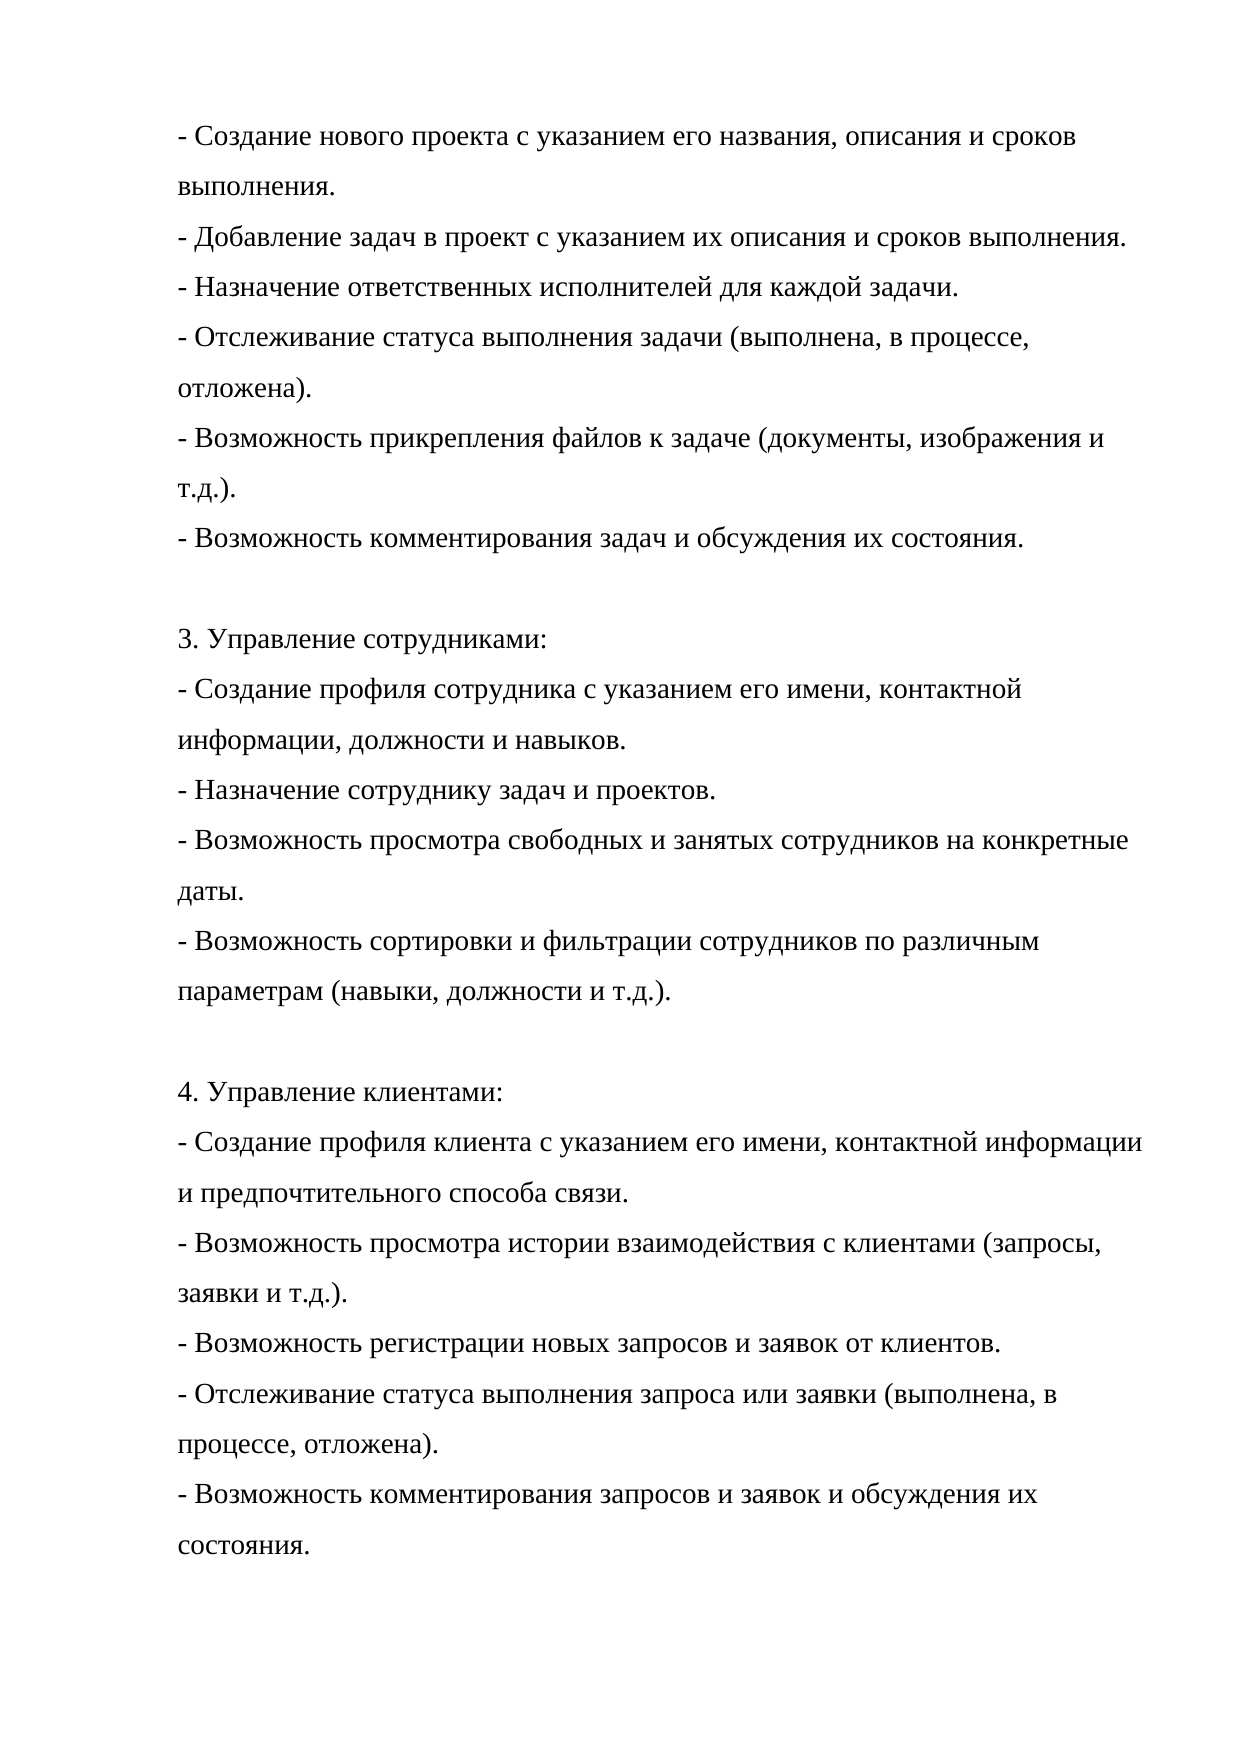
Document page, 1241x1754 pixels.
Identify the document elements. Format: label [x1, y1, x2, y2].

text [177, 118, 1152, 1611]
